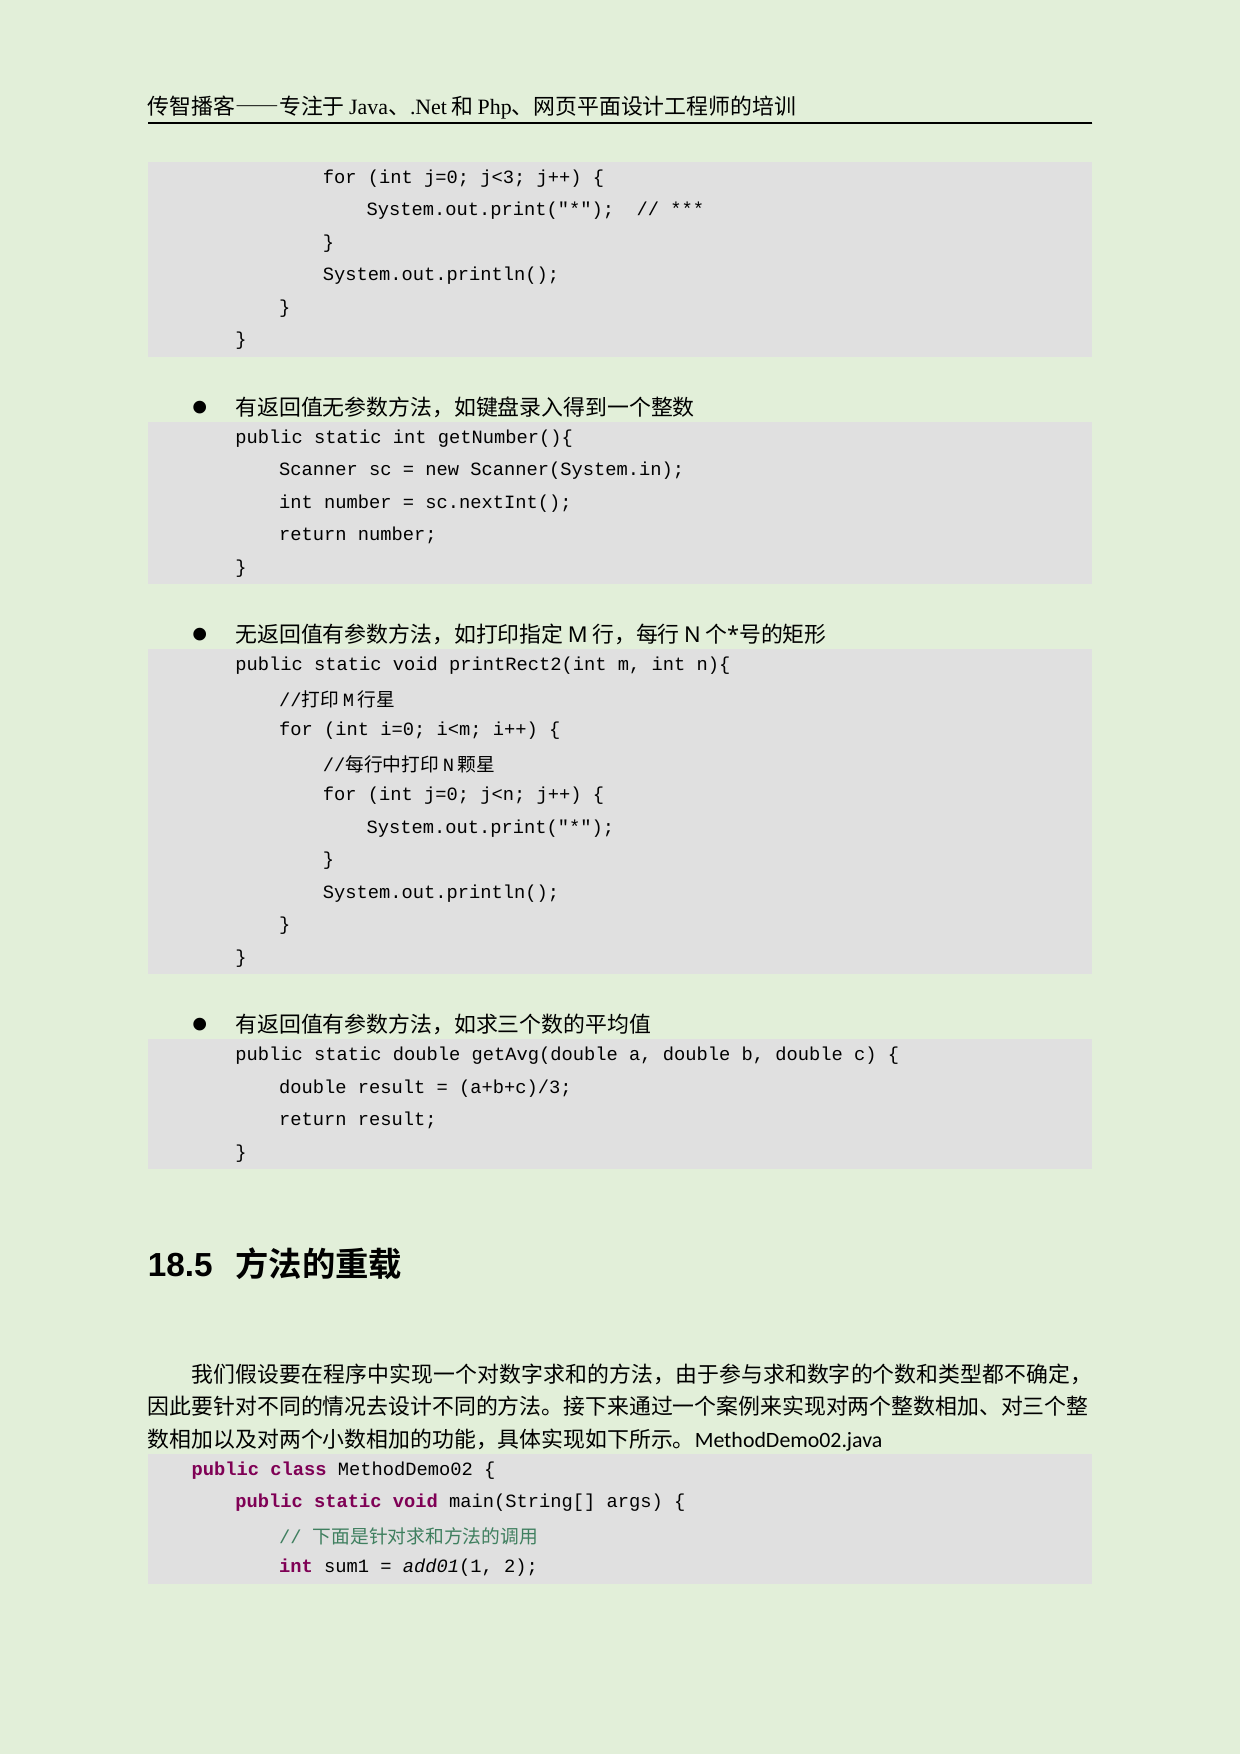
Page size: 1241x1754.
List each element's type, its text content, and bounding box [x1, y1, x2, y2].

text int number = sc.nextInt(); [148, 487, 1092, 519]
subtitle 方法的重载 [148, 1229, 1092, 1294]
text System.out.println(); [148, 259, 1092, 292]
text public static double getAvg(double a, double b, double c) { [148, 1039, 1092, 1072]
text double result = (a+b+c)/3; [148, 1072, 1092, 1104]
text // 下面是针对求和方法的调用 [148, 1519, 1092, 1551]
text return result; [148, 1104, 1092, 1137]
text } [148, 1137, 1092, 1169]
text } [148, 324, 1092, 357]
text } [148, 292, 1092, 324]
text } [148, 227, 1092, 259]
text public static void main(String[] args) { [148, 1486, 1092, 1519]
text 有返回值有参数方法，如求三个数的平均值 [191, 1007, 1092, 1039]
text for (int j=0; j<n; j++) { [148, 779, 1092, 812]
text 有返回值无参数方法，如键盘录入得到一个整数 [191, 389, 1092, 422]
text public static int getNumber(){ [148, 422, 1092, 454]
text public static void printRect2(int m, int n){ [148, 649, 1092, 682]
text } [148, 942, 1092, 974]
text return number; [148, 519, 1092, 552]
text for (int j=0; j<3; j++) { [148, 162, 1092, 194]
text } [148, 844, 1092, 877]
text System.out.println(); [148, 877, 1092, 909]
text //每行中打印N颗星 [148, 747, 1092, 779]
text 我们假设要在程序中实现一个对数字求和的方法，由于参与求和数字的个数和类型都不确定，因此要针对不同的情况去设计不同的方法。接下来通过一个案例来实现对两个整数相加、对三个整数相加以及对两个小数相加的功能，具体实现如下所示。MethodDemo02.java [148, 1356, 1092, 1454]
text System.out.print("*"); [148, 812, 1092, 844]
text } [148, 552, 1092, 584]
text int sum1 = add01(1, 2); [148, 1551, 1092, 1584]
text 无返回值有参数方法，如打印指定M行，每行N个*号的矩形 [191, 617, 1092, 649]
text } [148, 909, 1092, 942]
text for (int i=0; i<m; i++) { [148, 714, 1092, 747]
text System.out.print("*"); // *** [148, 194, 1092, 227]
text //打印M行星 [148, 682, 1092, 714]
text public class MethodDemo02 { [148, 1454, 1092, 1486]
text Scanner sc = new Scanner(System.in); [148, 454, 1092, 487]
